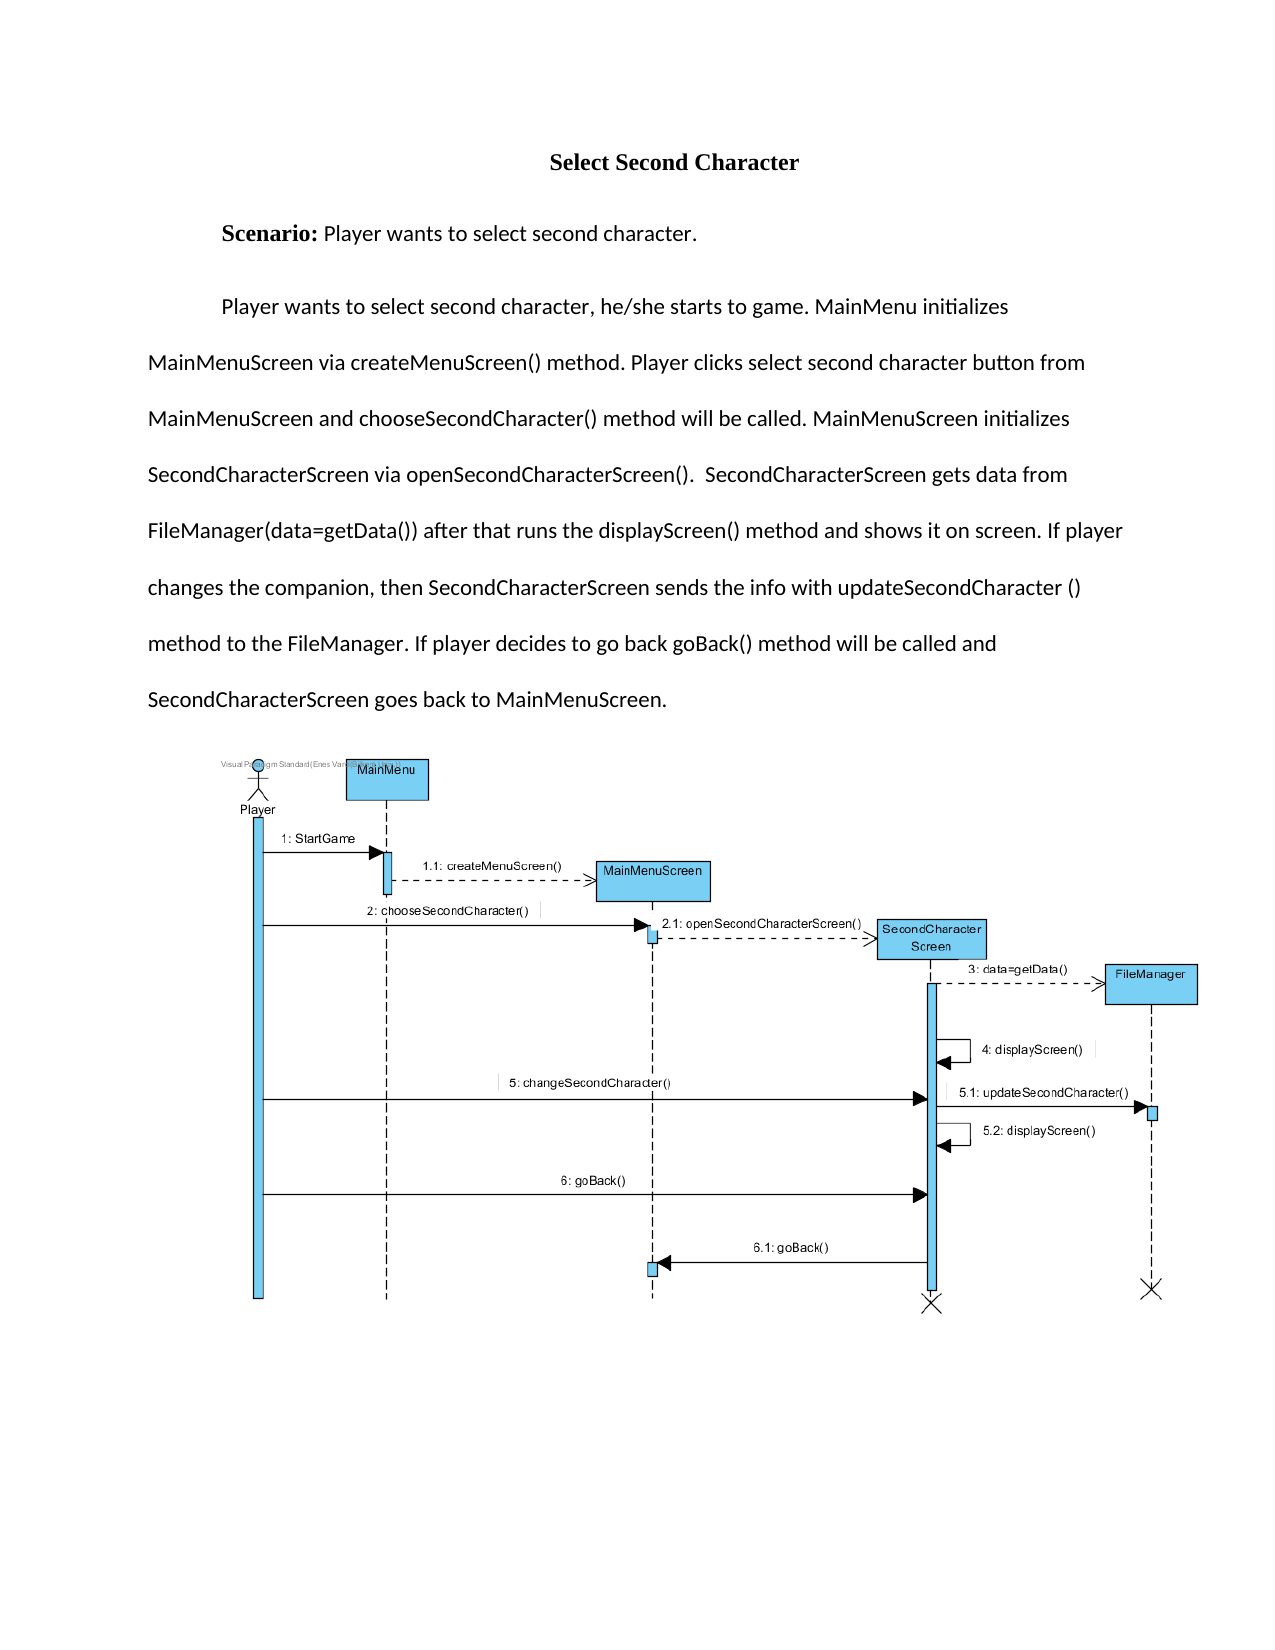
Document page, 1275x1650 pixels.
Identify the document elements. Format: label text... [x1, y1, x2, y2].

picture [221, 757, 1202, 1317]
text Player wants to select second character, he/she starts to game. MainMenu initializes MainMenuScreen via createMenuScreen() method. Player clicks select second character button from MainMenuScreen and chooseSecondCharacter() method will be called. MainMenuScreen initializes SecondCharacterScreen via openSecondCharacterScreen(). SecondCharacterScreen gets data from FileManager(data=getData()) after that runs the displayScreen() method and shows it on screen. If player changes the companion, then SecondCharacterScreen sends the info with updateSecondCharacter () method to the FileManager. If player decides to go back goBack() method will be called and SecondCharacterScreen goes back to MainMenuScreen. [148, 292, 1127, 713]
text Scenario: Player wants to select second character. [148, 219, 1127, 248]
text Select Second Character [148, 148, 1127, 175]
